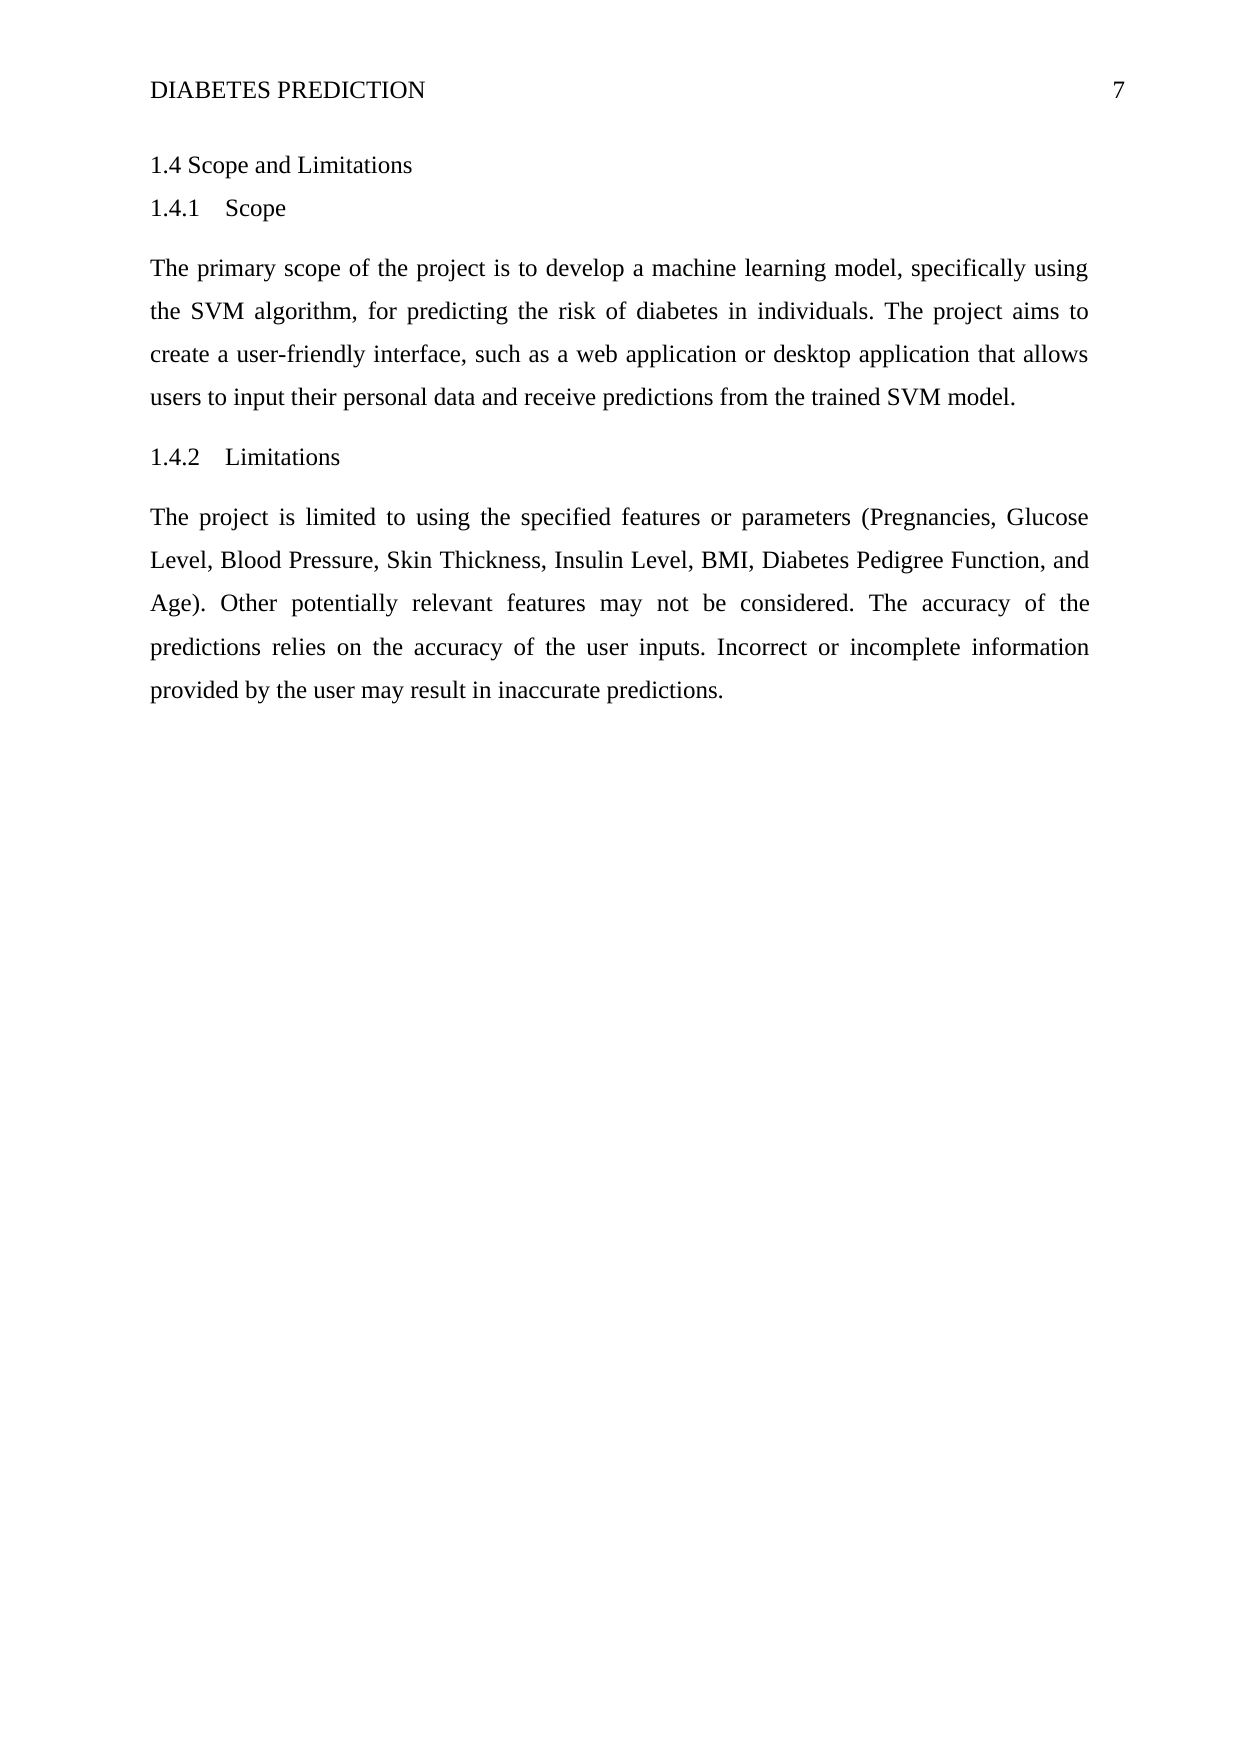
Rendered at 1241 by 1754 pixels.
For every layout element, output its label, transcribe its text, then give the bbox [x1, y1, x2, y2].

text The project is limited to using the specified features or parameters (Pregnancies, Glucose Level, Blood Pressure, Skin Thickness, Insulin Level, BMI, Diabetes Pedigree Function, and Age). Other potentially relevant features may not be considered. The accuracy of the predictions relies on the accuracy of the user inputs. Incorrect or incomplete information provided by the user may result in inaccurate predictions. [150, 502, 1090, 703]
text The primary scope of the project is to develop a machine learning model, specifically using the SVM algorithm, for predicting the risk of diabetes in individuals. The project aims to create a user-friendly interface, such as a web application or desktop application that allows users to input their personal data and receive predictions from the trained SVM model. [150, 253, 1090, 411]
list Scope and Limitations [150, 150, 1090, 179]
list Scope [150, 193, 1090, 222]
list Limitations [150, 442, 1090, 471]
